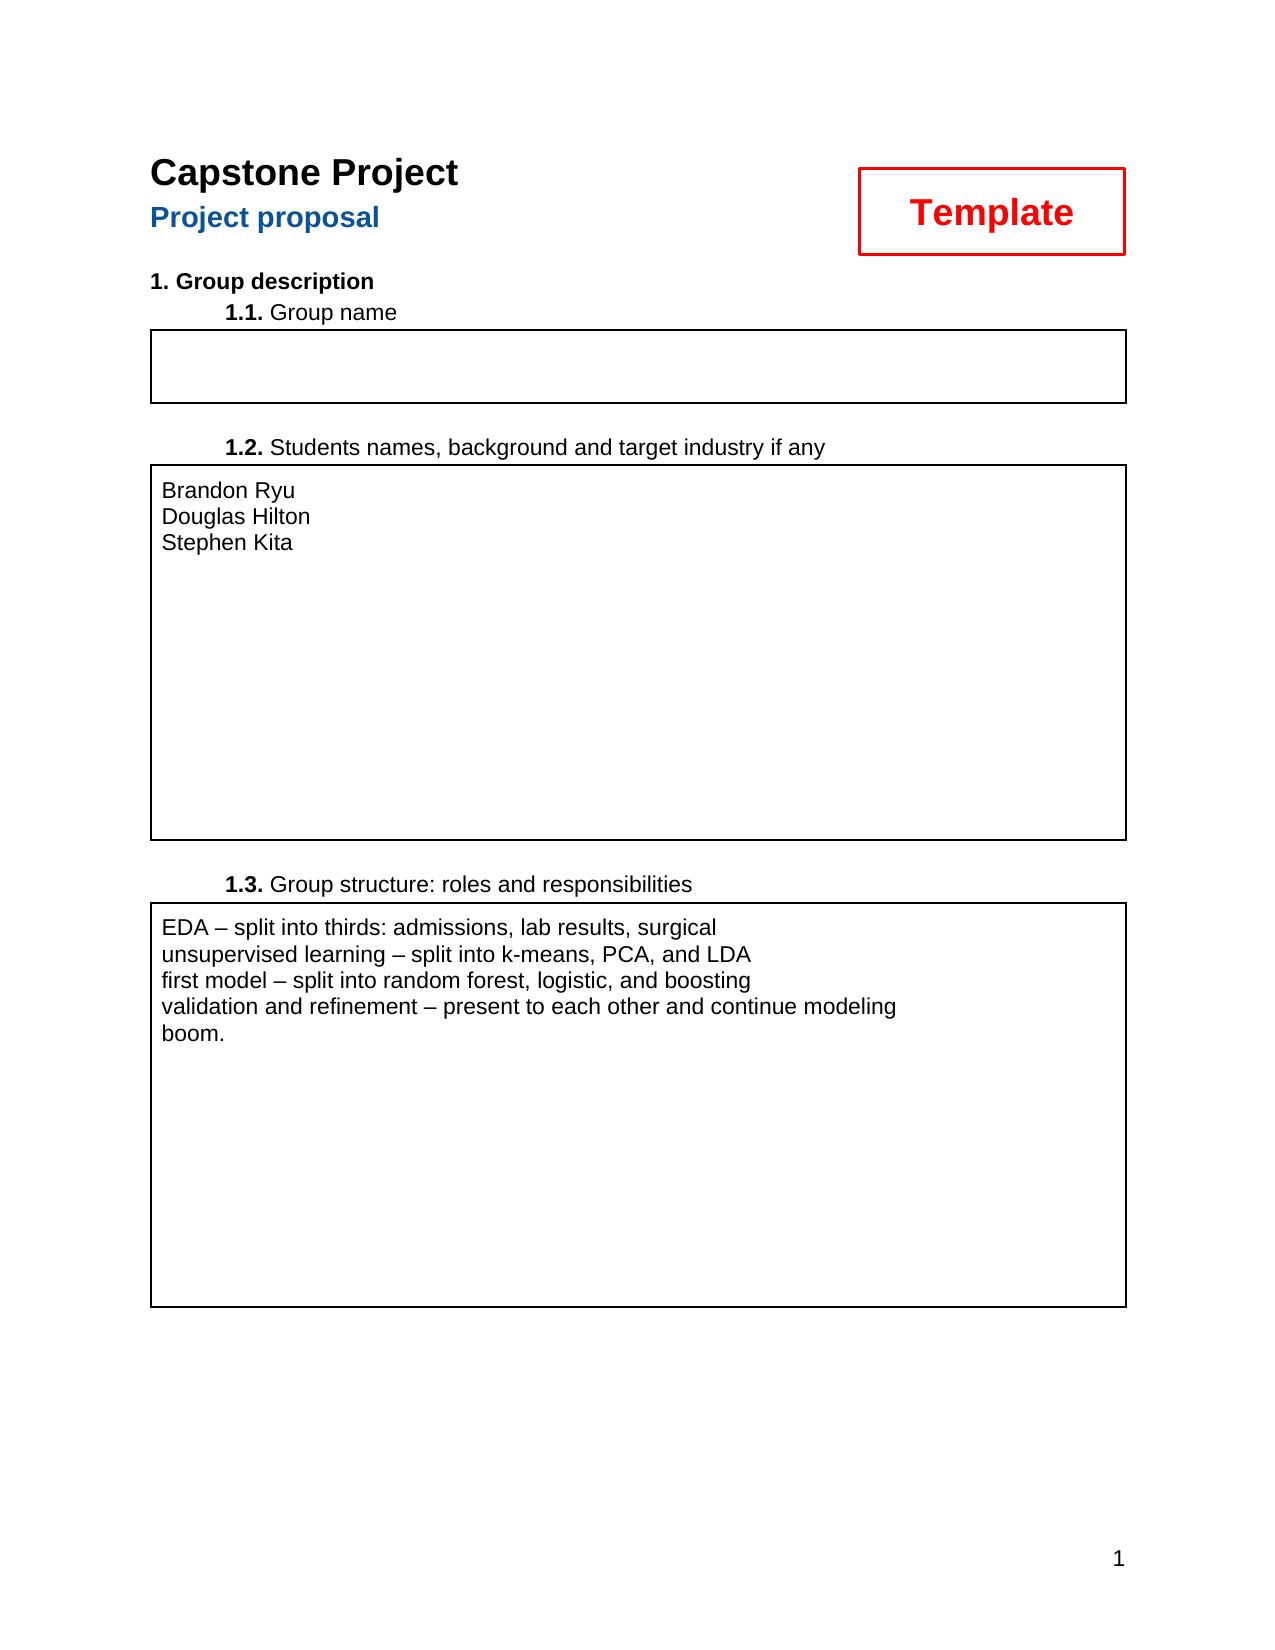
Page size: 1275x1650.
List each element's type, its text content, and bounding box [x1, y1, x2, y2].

text Capstone Project [150, 150, 1125, 193]
text Project proposal [150, 199, 858, 233]
table_header [152, 331, 1125, 402]
text Project proposal [861, 199, 1123, 233]
text 1. Group description [150, 268, 1125, 295]
text 1.2. Students names, background and target industry if any [150, 434, 1125, 460]
table_header Brandon Ryu Douglas Hilton Stephen Kita [152, 466, 1125, 839]
text 1.1. Group name [150, 298, 1125, 325]
text 1.3. Group structure: roles and responsibilities [150, 871, 1125, 898]
table_header EDA – split into thirds: admissions, lab results, surgical unsupervised learning – split into k-means, PCA, and LDA first model – split into random forest, logistic, and boosting validation and refinement – present to each other and continue modeling boom. [152, 904, 1125, 1306]
